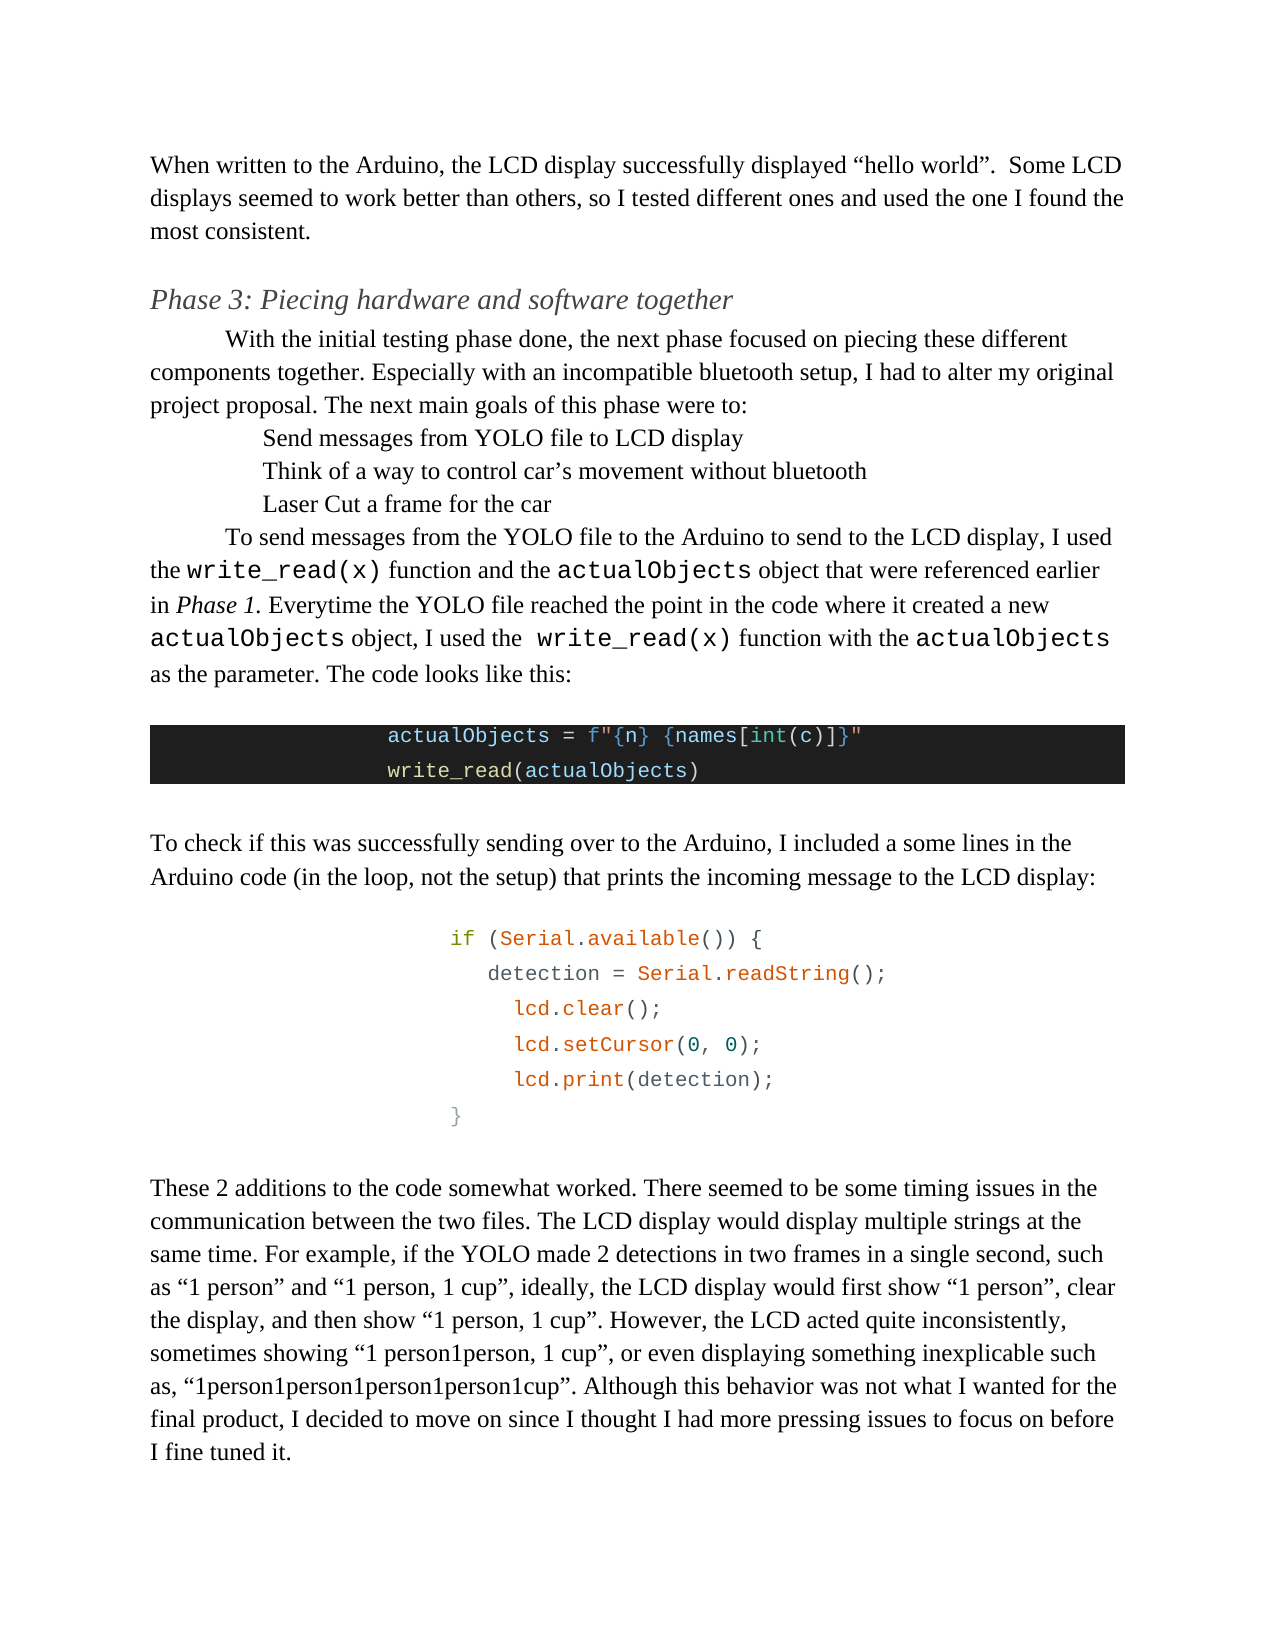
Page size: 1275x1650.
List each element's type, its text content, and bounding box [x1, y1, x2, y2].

text actualObjects = f"{n} {names[int(c)]}" [150, 725, 1125, 748]
text When written to the Arduino, the LCD display successfully displayed “hello world”. Some LCD displays seemed to work better than others, so I tested different ones and used the one I found the most consistent. [150, 150, 1125, 245]
text With the initial testing phase done, the next phase focused on piecing these different components together. Especially with an incompatible bluetooth setup, I had to alter my original project proposal. The next main goals of this phase were to: [150, 324, 1125, 419]
subtitle Phase 3: Piecing hardware and software together [150, 282, 1125, 316]
list Send messages from YOLO file to LCD display [262, 423, 1125, 452]
text lcd.setCursor(0, 0); [450, 1034, 1125, 1057]
text lcd.print(detection); [450, 1069, 1125, 1093]
text lcd.clear(); [450, 998, 1125, 1022]
text if (Serial.available()) { [450, 928, 1125, 951]
text These 2 additions to the code somewhat worked. There seemed to be some timing issues in the communication between the two files. The LCD display would display multiple strings at the same time. For example, if the YOLO made 2 detections in two frames in a single second, such as “1 person” and “1 person, 1 cup”, ideally, the LCD display would first show “1 person”, clear the display, and then show “1 person, 1 cup”. However, the LCD acted quite inconsistently, sometimes showing “1 person1person, 1 cup”, or even displaying something inexplicable such as, “1person1person1person1person1cup”. Although this behavior was not what I wanted for the final product, I decided to move on since I thought I had more pressing issues to focus on before I fine tuned it. [150, 1173, 1125, 1466]
list Think of a way to control car’s movement without bluetooth [262, 456, 1125, 485]
text } [450, 1105, 1125, 1128]
text To send messages from the YOLO file to the Arduino to send to the LCD display, I used the write_read(x) function and the actualObjects object that were referenced earlier in Phase 1. Everytime the YOLO file reached the point in the code where it created a new actualObjects object, I used the write_read(x) function with the actualObjects as the parameter. The code looks like this: [150, 522, 1125, 687]
text write_read(actualObjects) [150, 760, 1125, 784]
text To check if this was successfully sending over to the Arduino, I included a some lines in the Arduino code (in the loop, not the setup) that prints the incoming message to the LCD display: [150, 828, 1125, 890]
text detection = Serial.readString(); [450, 963, 1125, 987]
list Laser Cut a frame for the car [262, 489, 1125, 518]
